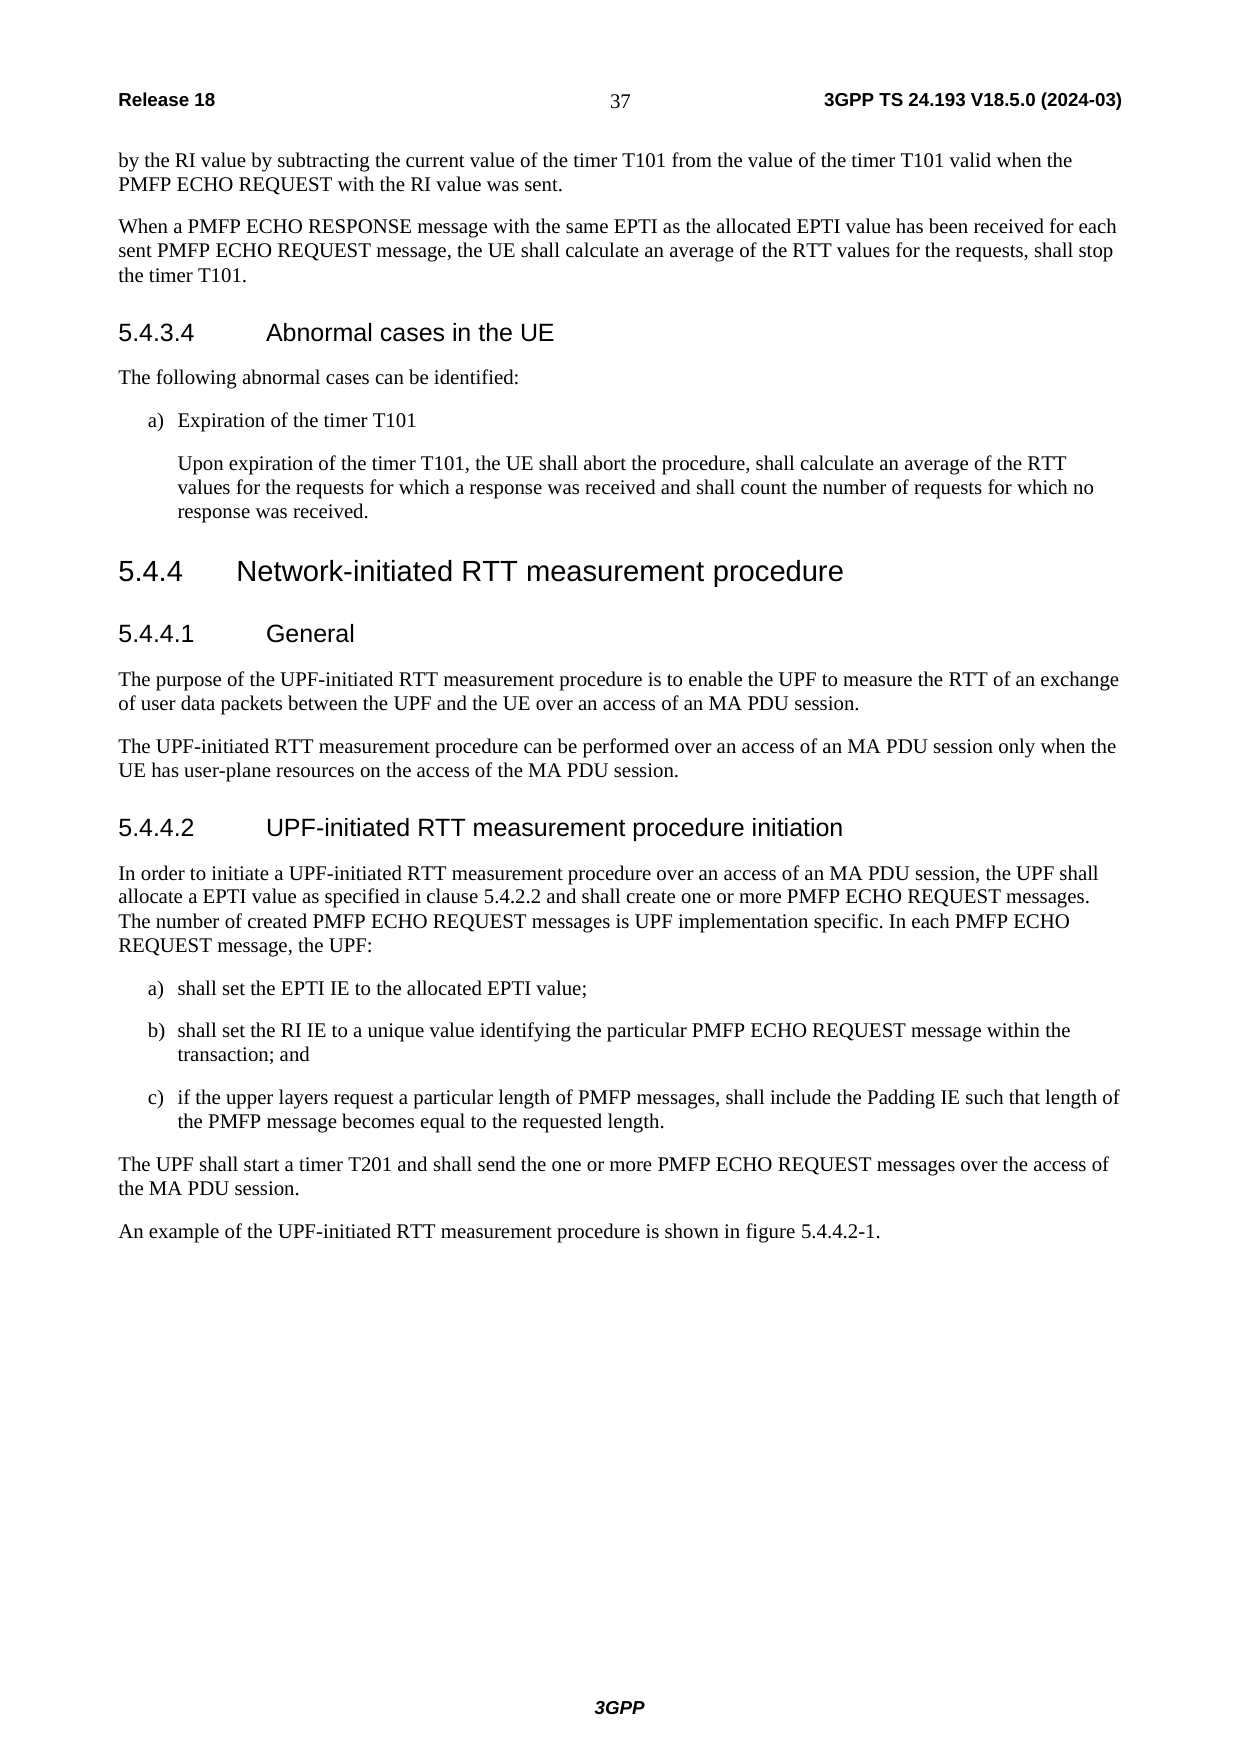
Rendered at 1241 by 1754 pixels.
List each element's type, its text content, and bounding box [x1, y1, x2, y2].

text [118, 147, 1122, 196]
text An example of the UPF-initiated RTT measurement procedure is shown in figure 5.4.4.2-1. [118, 1219, 1122, 1243]
text The purpose of the UPF-initiated RTT measurement procedure is to enable the UPF to measure the RTT of an exchange of user data packets between the UPF and the UE over an access of an MA PDU session. [118, 667, 1122, 715]
subtitle 5.4.4.1 General [118, 619, 1122, 648]
text The following abnormal cases can be identified: [118, 365, 1122, 389]
text b) shall set the RI IE to a unique value identifying the particular PMFP ECHO REQUEST message within the transaction; and [148, 1018, 1122, 1066]
text The UPF-initiated RTT measurement procedure can be performed over an access of an MA PDU session only when the UE has user-plane resources on the access of the MA PDU session. [118, 733, 1122, 782]
subtitle 5.4.4 Network-initiated RTT measurement procedure [118, 554, 1122, 588]
text In order to initiate a UPF-initiated RTT measurement procedure over an access of an MA PDU session, the UPF shall allocate a EPTI value as specified in clause 5.4.2.2 and shall create one or more PMFP ECHO REQUEST messages. The number of created PMFP ECHO REQUEST messages is UPF implementation specific. In each PMFP ECHO REQUEST message, the UPF: [118, 860, 1122, 957]
text a) Expiration of the timer T101 [148, 408, 1122, 432]
text c) if the upper layers request a particular length of PMFP messages, shall include the Padding IE such that length of the PMFP message becomes equal to the requested length. [148, 1085, 1122, 1133]
text When a PMFP ECHO RESPONSE message with the same EPTI as the allocated EPTI value has been received for each sent PMFP ECHO REQUEST message, the UE shall calculate an average of the RTT values for the requests, shall stop the timer T101. [118, 214, 1122, 287]
text The UPF shall start a timer T201 and shall send the one or more PMFP ECHO REQUEST messages over the access of the MA PDU session. [118, 1152, 1122, 1200]
subtitle 5.4.4.2 UPF-initiated RTT measurement procedure initiation [118, 813, 1122, 842]
subtitle 5.4.3.4 Abnormal cases in the UE [118, 318, 1122, 347]
text a) shall set the EPTI IE to the allocated EPTI value; [148, 975, 1122, 999]
text Upon expiration of the timer T101, the UE shall abort the procedure, shall calculate an average of the RTT values for the requests for which a response was received and shall count the number of requests for which no response was received. [148, 451, 1122, 523]
